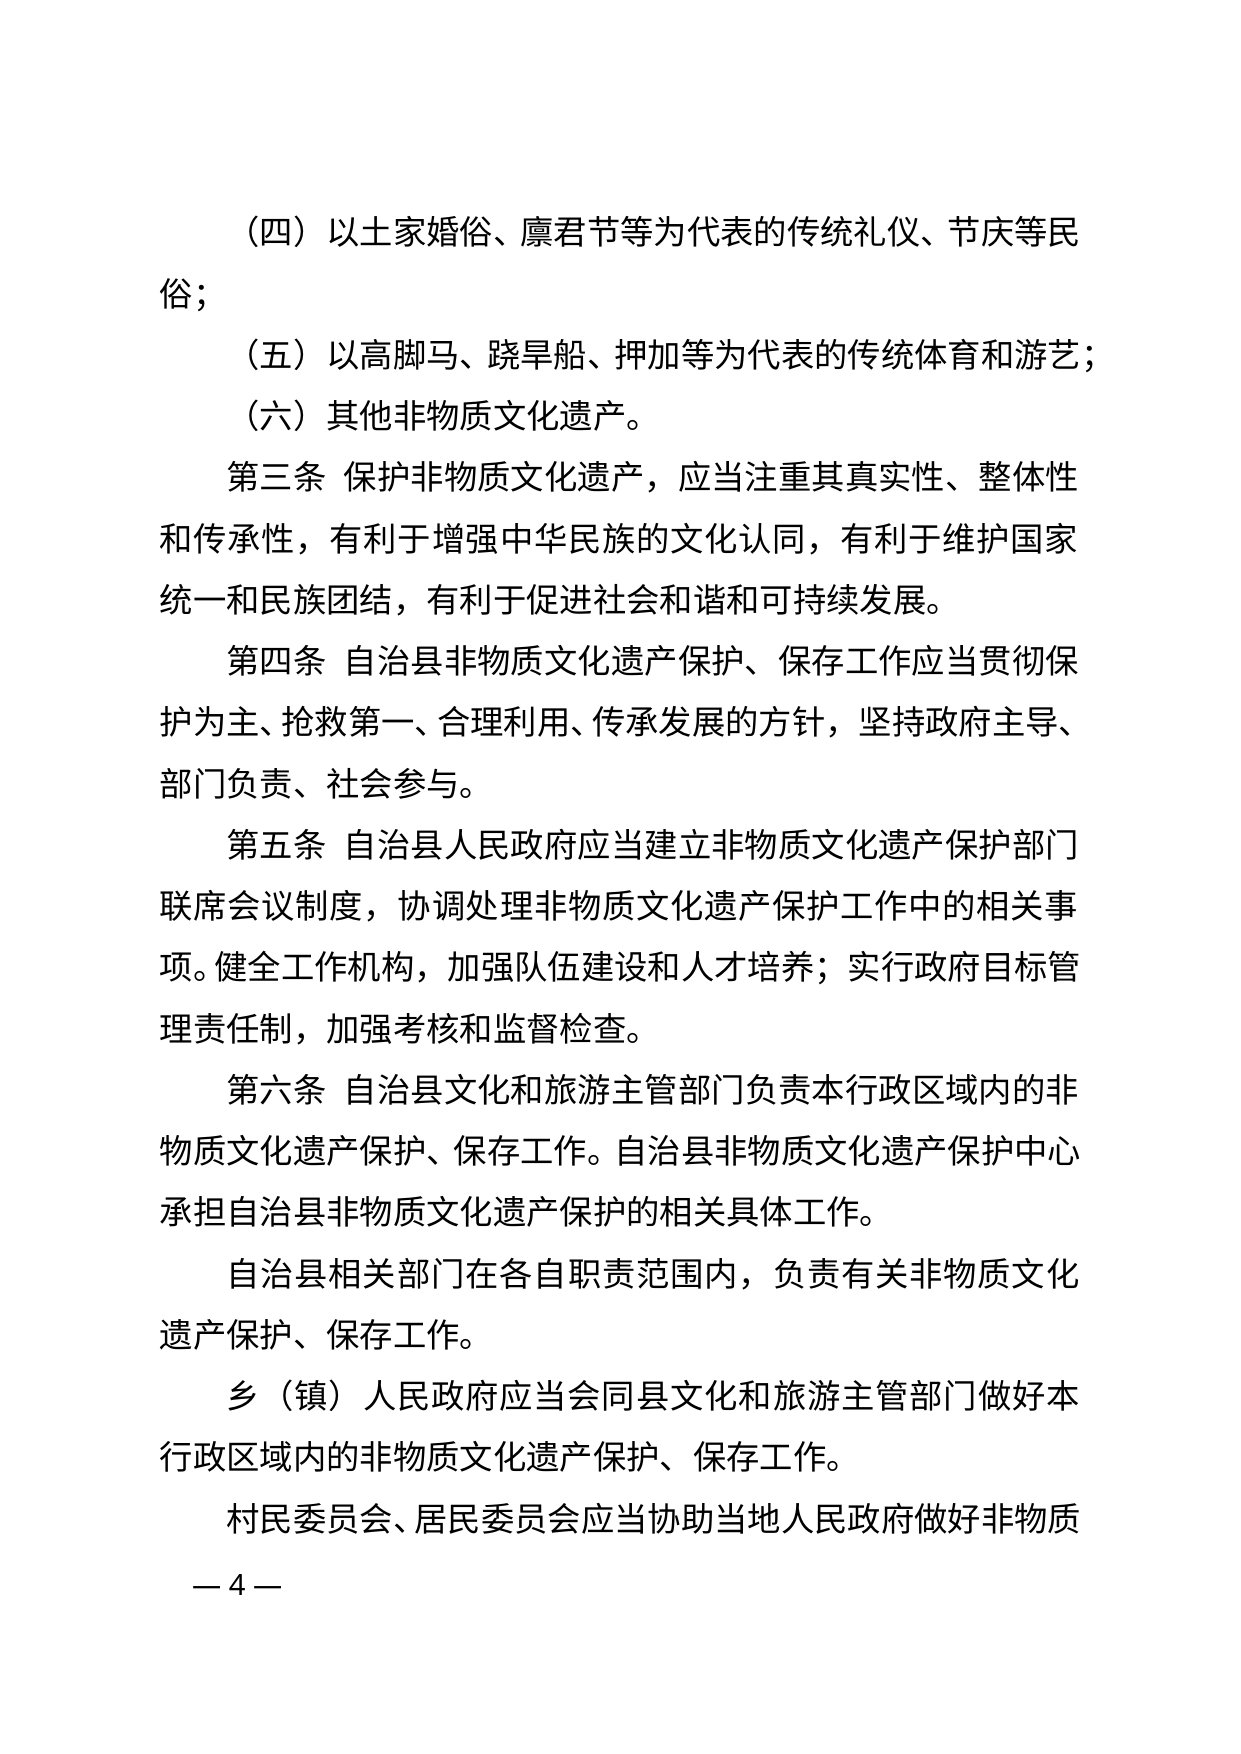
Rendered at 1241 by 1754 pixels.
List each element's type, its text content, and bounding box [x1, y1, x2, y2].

text 乡（镇）人民政府应当会同县文化和旅游主管部门做好本行政区域内的非物质文化遗产保护、保存工作。 [159, 1421, 1081, 1543]
text （四）以土家婚俗、廪君节等为代表的传统礼仪、节庆等民俗； [159, 196, 1081, 318]
text 第三条 保护非物质文化遗产，应当注重其真实性、整体性和传承性，有利于增强中华民族的文化认同，有利于维护国家统一和民族团结，有利于促进社会和谐和可持续发展。 [159, 502, 1081, 686]
text 第四条 自治县非物质文化遗产保护、保存工作应当贯彻保护为主、抢救第一、合理利用、传承发展的方针，坚持政府主导、部门负责、社会参与。 [159, 686, 1081, 869]
text （五）以高脚马、跷旱船、押加等为代表的传统体育和游艺； [159, 318, 1081, 441]
text 第五条 自治县人民政府应当建立非物质文化遗产保护部门联席会议制度，协调处理非物质文化遗产保护工作中的相关事项。健全工作机构，加强队伍建设和人才培养；实行政府目标管理责任制，加强考核和监督检查。 [159, 869, 1081, 1114]
text 第六条 自治县文化和旅游主管部门负责本行政区域内的非物质文化遗产保护、保存工作。自治县非物质文化遗产保护中心承担自治县非物质文化遗产保护的相关具体工作。 [159, 1114, 1081, 1298]
text （六）其他非物质文化遗产。 [159, 441, 1081, 502]
text 自治县相关部门在各自职责范围内，负责有关非物质文化遗产保护、保存工作。 [159, 1298, 1081, 1421]
